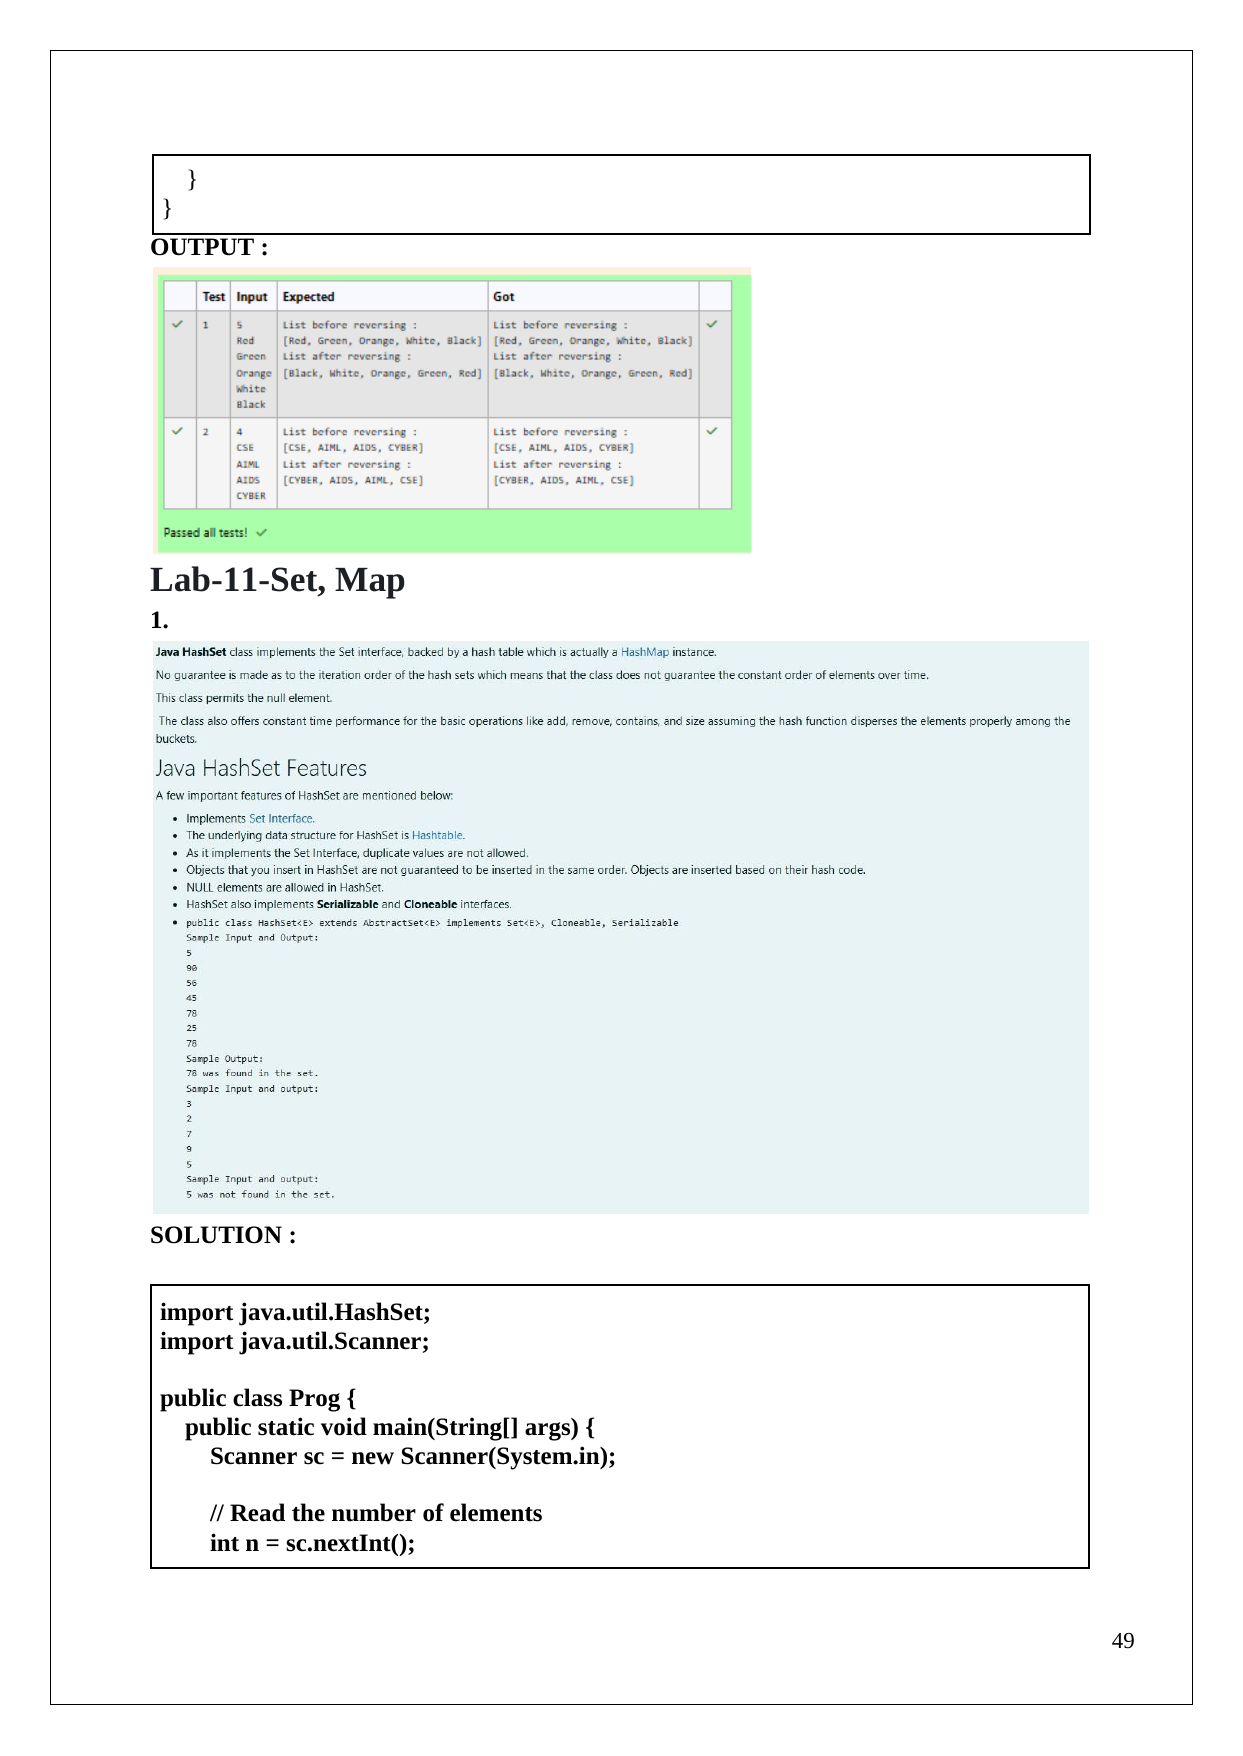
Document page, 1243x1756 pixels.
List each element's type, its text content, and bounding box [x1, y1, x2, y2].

subtitle 1. [150, 605, 1134, 634]
picture [153, 641, 1089, 1214]
text OUTPUT : [150, 236, 1134, 260]
picture [153, 267, 752, 554]
